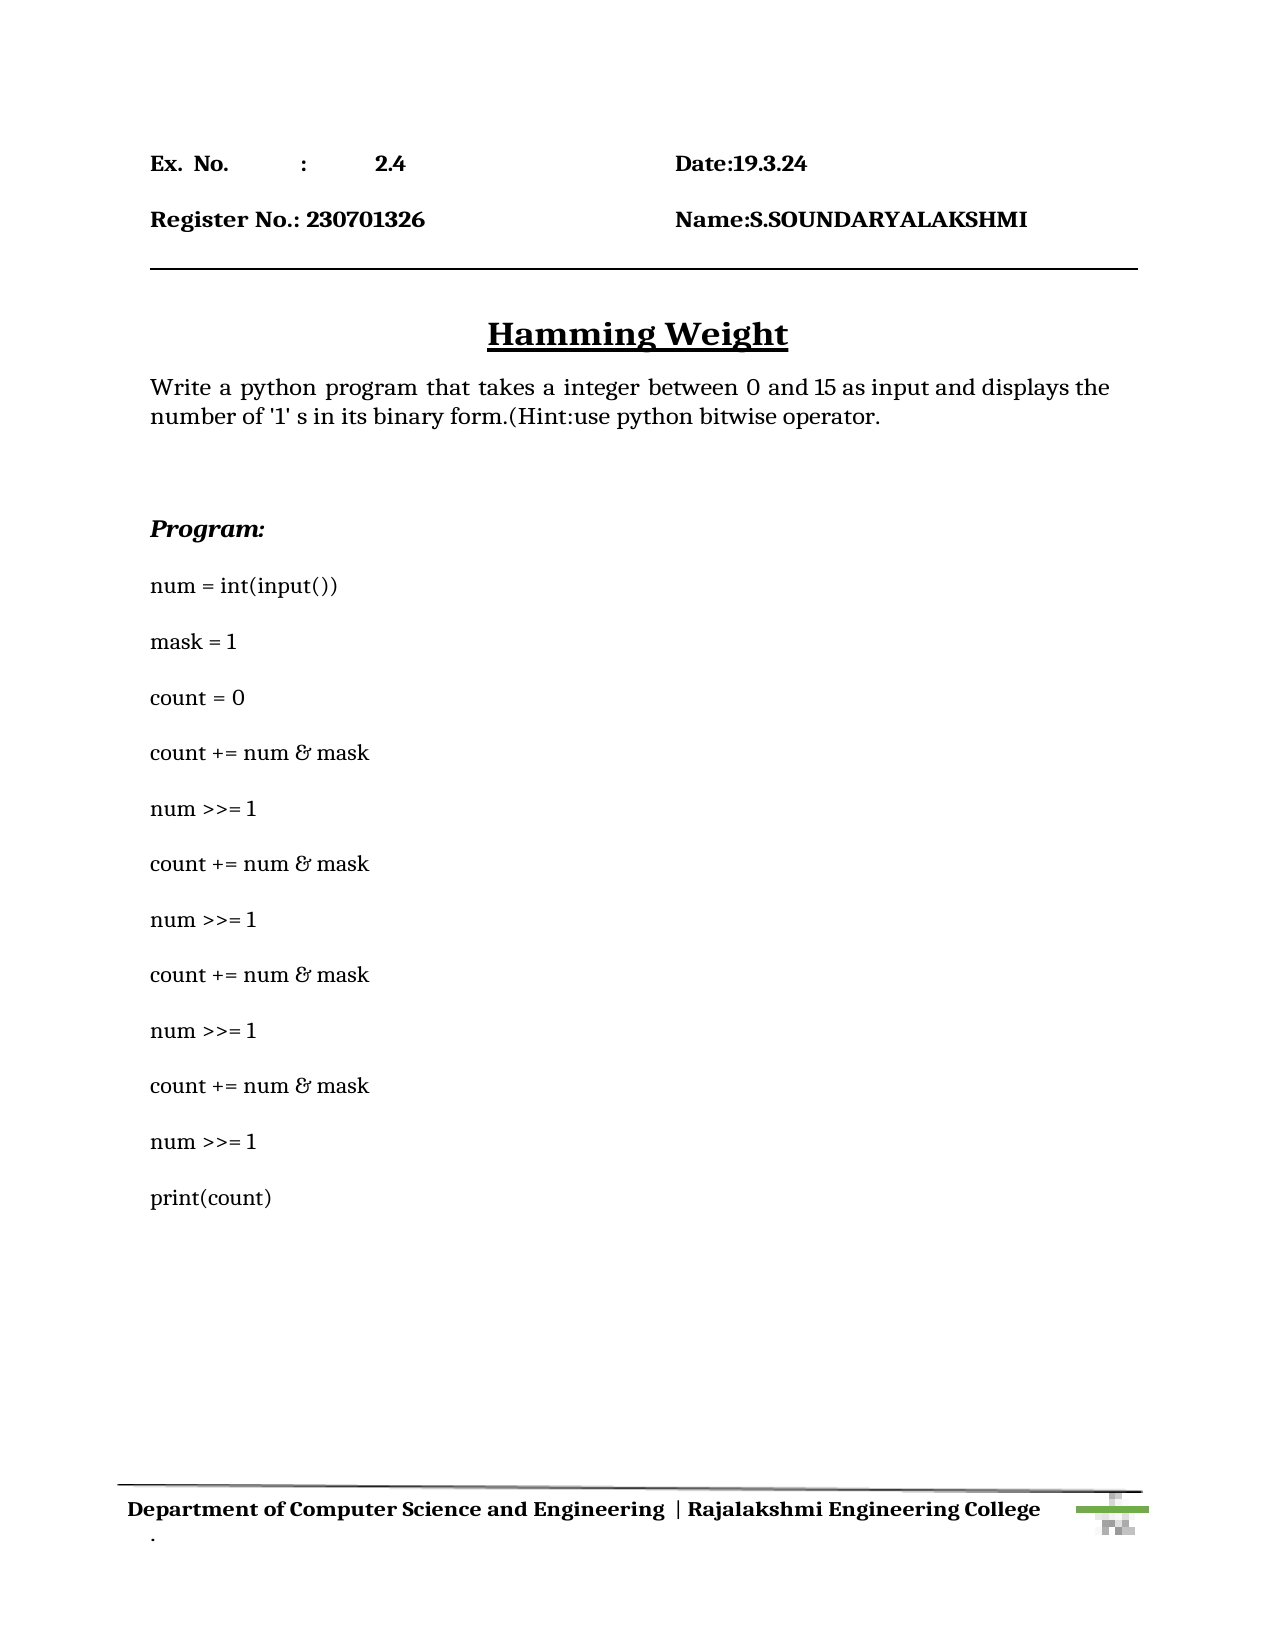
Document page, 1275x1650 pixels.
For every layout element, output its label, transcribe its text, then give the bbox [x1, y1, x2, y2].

text count += num & mask num >>= 1 [150, 962, 382, 1044]
text count += num & mask num >>= 1 print(count) [150, 1073, 382, 1211]
subtitle Hamming Weight [160, 316, 1115, 354]
text Write a python program that takes a integer between 0 and 15 as input and displays the number of '1' s in its binary form.(Hint:use python bitwise operator. [150, 374, 1124, 430]
text count += num & mask num >>= 1 [150, 851, 382, 933]
text num = int(input()) mask = 1 [150, 573, 382, 655]
text count = 0 [150, 684, 1152, 711]
subtitle Program: [150, 515, 1152, 544]
text Register No.: 230701326 Name:S.SOUNDARYALAKSHMI [150, 206, 1152, 233]
text Ex. No. : 2.4 Date:19.3.24 [150, 151, 1152, 177]
text count += num & mask num >>= 1 [150, 740, 382, 822]
picture [117, 1484, 1149, 1535]
